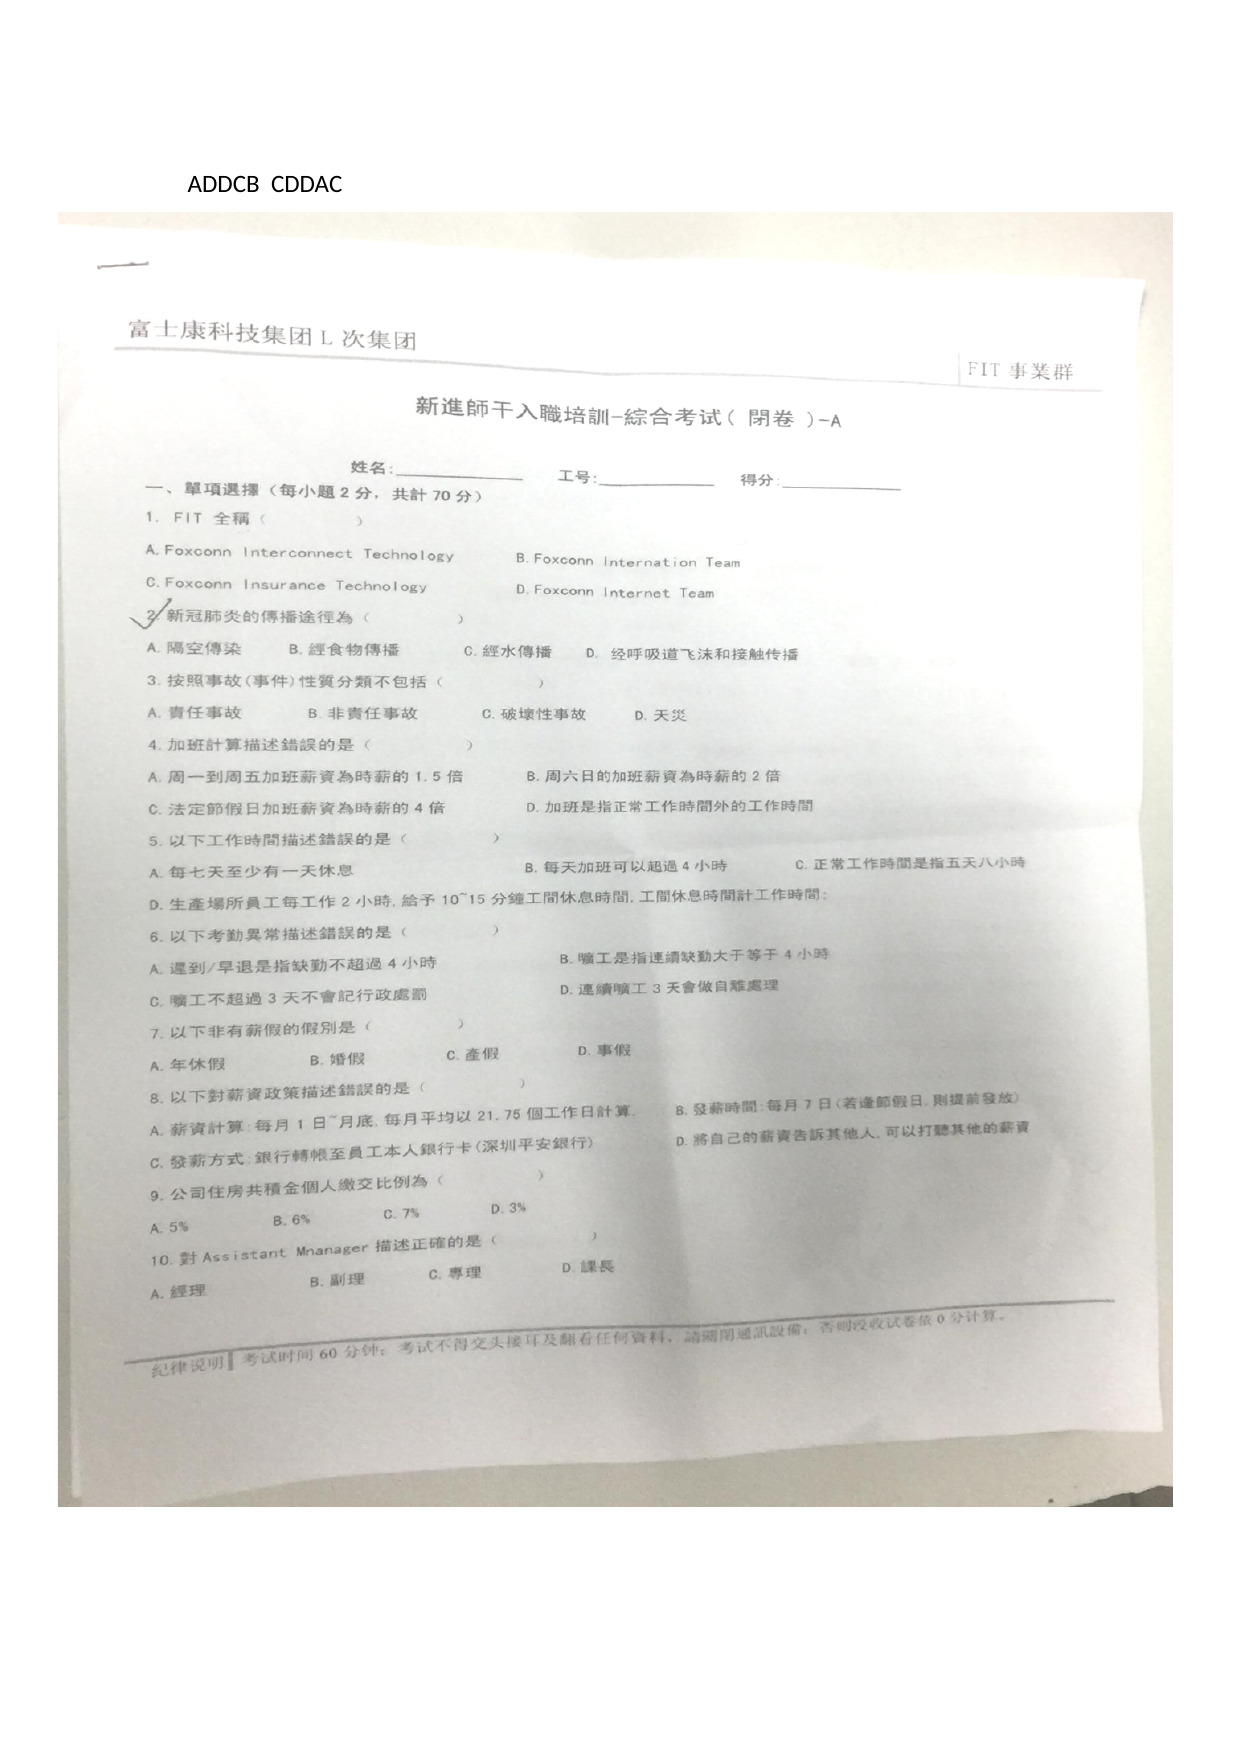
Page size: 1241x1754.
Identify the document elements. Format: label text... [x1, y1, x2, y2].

text ADDCB CDDAC [187, 164, 1053, 202]
